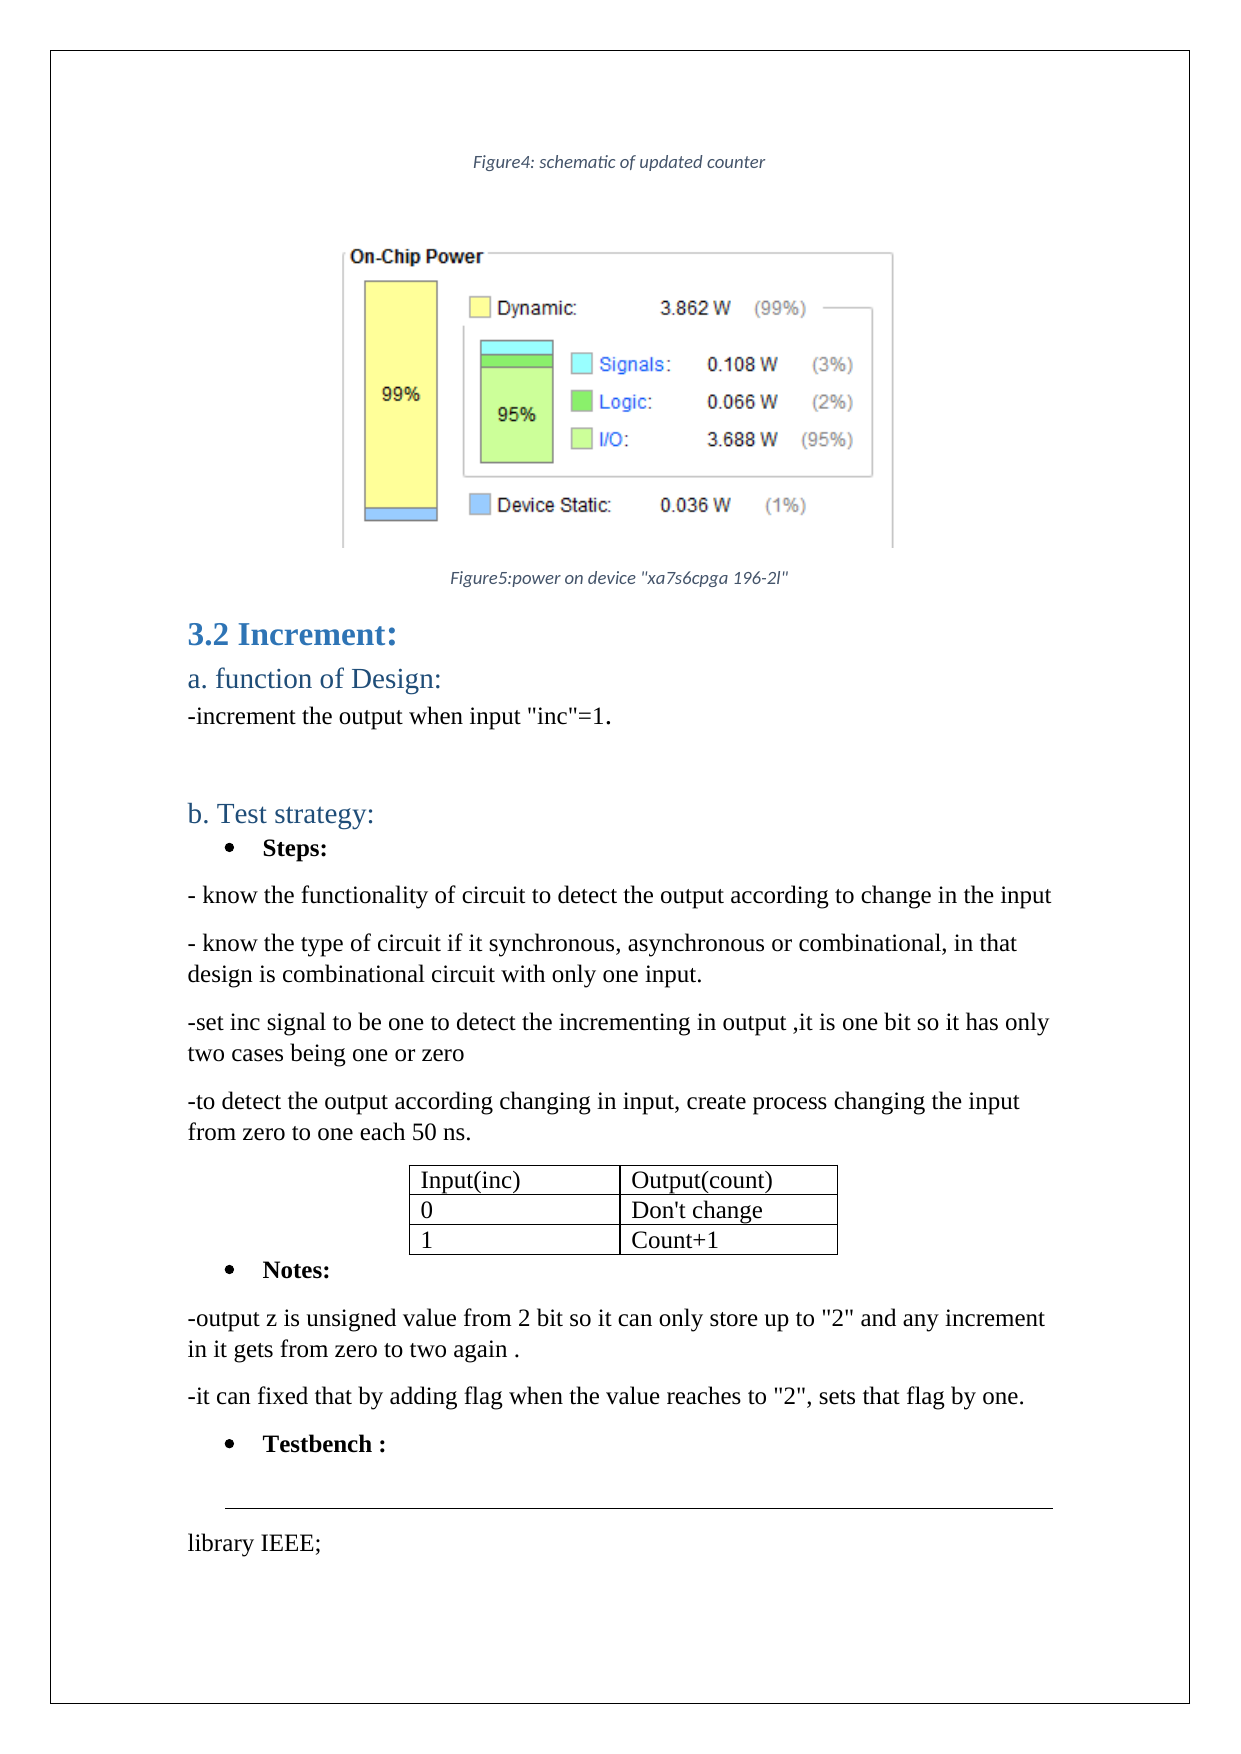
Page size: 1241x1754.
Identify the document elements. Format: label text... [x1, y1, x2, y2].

text library IEEE; [187, 1528, 1053, 1557]
table_cell Count+1 [621, 1225, 837, 1254]
text -to detect the output according changing in input, create process changing the input from zero to one each 50 ns. [187, 1086, 1053, 1146]
list Notes: [225, 1255, 1053, 1284]
list Steps: [225, 833, 1053, 862]
table_cell Don't change [621, 1195, 837, 1224]
picture [341, 240, 899, 548]
subtitle 3.2 Increment: [187, 610, 1053, 653]
table_header Output(count) [621, 1166, 837, 1194]
table_cell 1 [410, 1225, 619, 1254]
subtitle a. function of Design: [187, 661, 1053, 694]
text - know the functionality of circuit to detect the output according to change in the input [187, 881, 1053, 909]
text -set inc signal to be one to detect the incrementing in output ,it is one bit so it has only two cases being one or zero [187, 1007, 1053, 1067]
text Figure4: schematic of updated counter [187, 150, 1053, 173]
text -output z is unsigned value from 2 bit so it can only store up to "2" and any increment in it gets from zero to two again . [187, 1303, 1053, 1362]
text - know the type of circuit if it synchronous, asynchronous or combinational, in that design is combinational circuit with only one input. [187, 928, 1053, 988]
subtitle b. Test strategy: [187, 797, 1053, 830]
table_header Input(inc) [410, 1166, 619, 1194]
table_cell 0 [410, 1195, 619, 1224]
text -increment the output when input "inc"=1. [187, 697, 1053, 731]
text -it can fixed that by adding flag when the value reaches to "2", sets that flag by one. [187, 1381, 1053, 1410]
list Testbench : [225, 1429, 1053, 1458]
